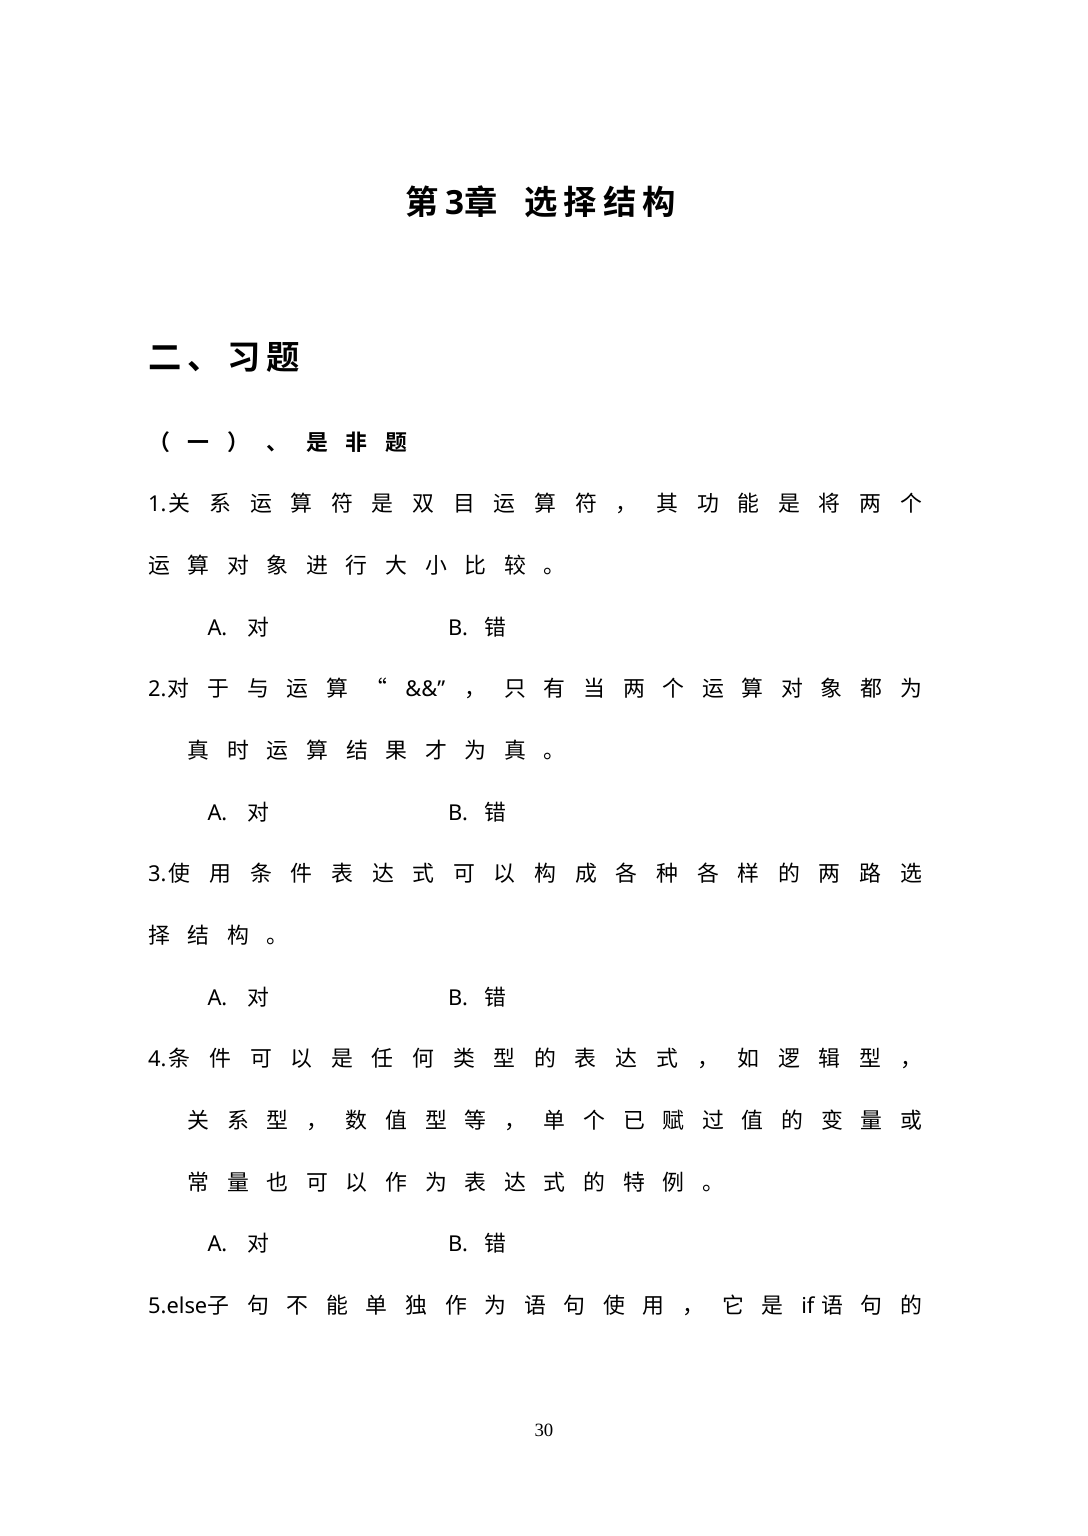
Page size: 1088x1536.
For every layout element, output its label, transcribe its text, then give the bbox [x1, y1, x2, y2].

text A.对 B.错 [148, 965, 939, 1026]
subtitle 第3章 选择结构 [148, 169, 939, 231]
text 3.使用条件表达式可以构成各种各样的两路选择结构。 [148, 841, 939, 965]
text 1.关系运算符是双目运算符，其功能是将两个运算对象进行大小比较。 [148, 471, 939, 595]
text 二、习题 [148, 324, 939, 386]
text 2.对于与运算“&&”，只有当两个运算对象都为真时运算结果才为真。 [148, 656, 939, 780]
text （一）、是非题 [148, 410, 939, 471]
text A.对 B.错 [148, 595, 939, 656]
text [148, 1273, 939, 1335]
text A.对 B.错 [148, 1211, 939, 1273]
text A.对 B.错 [148, 780, 939, 841]
text 4.条件可以是任何类型的表达式，如逻辑型，关系型，数值型等，单个已赋过值的变量或常量也可以作为表达式的特例。 [148, 1026, 939, 1211]
